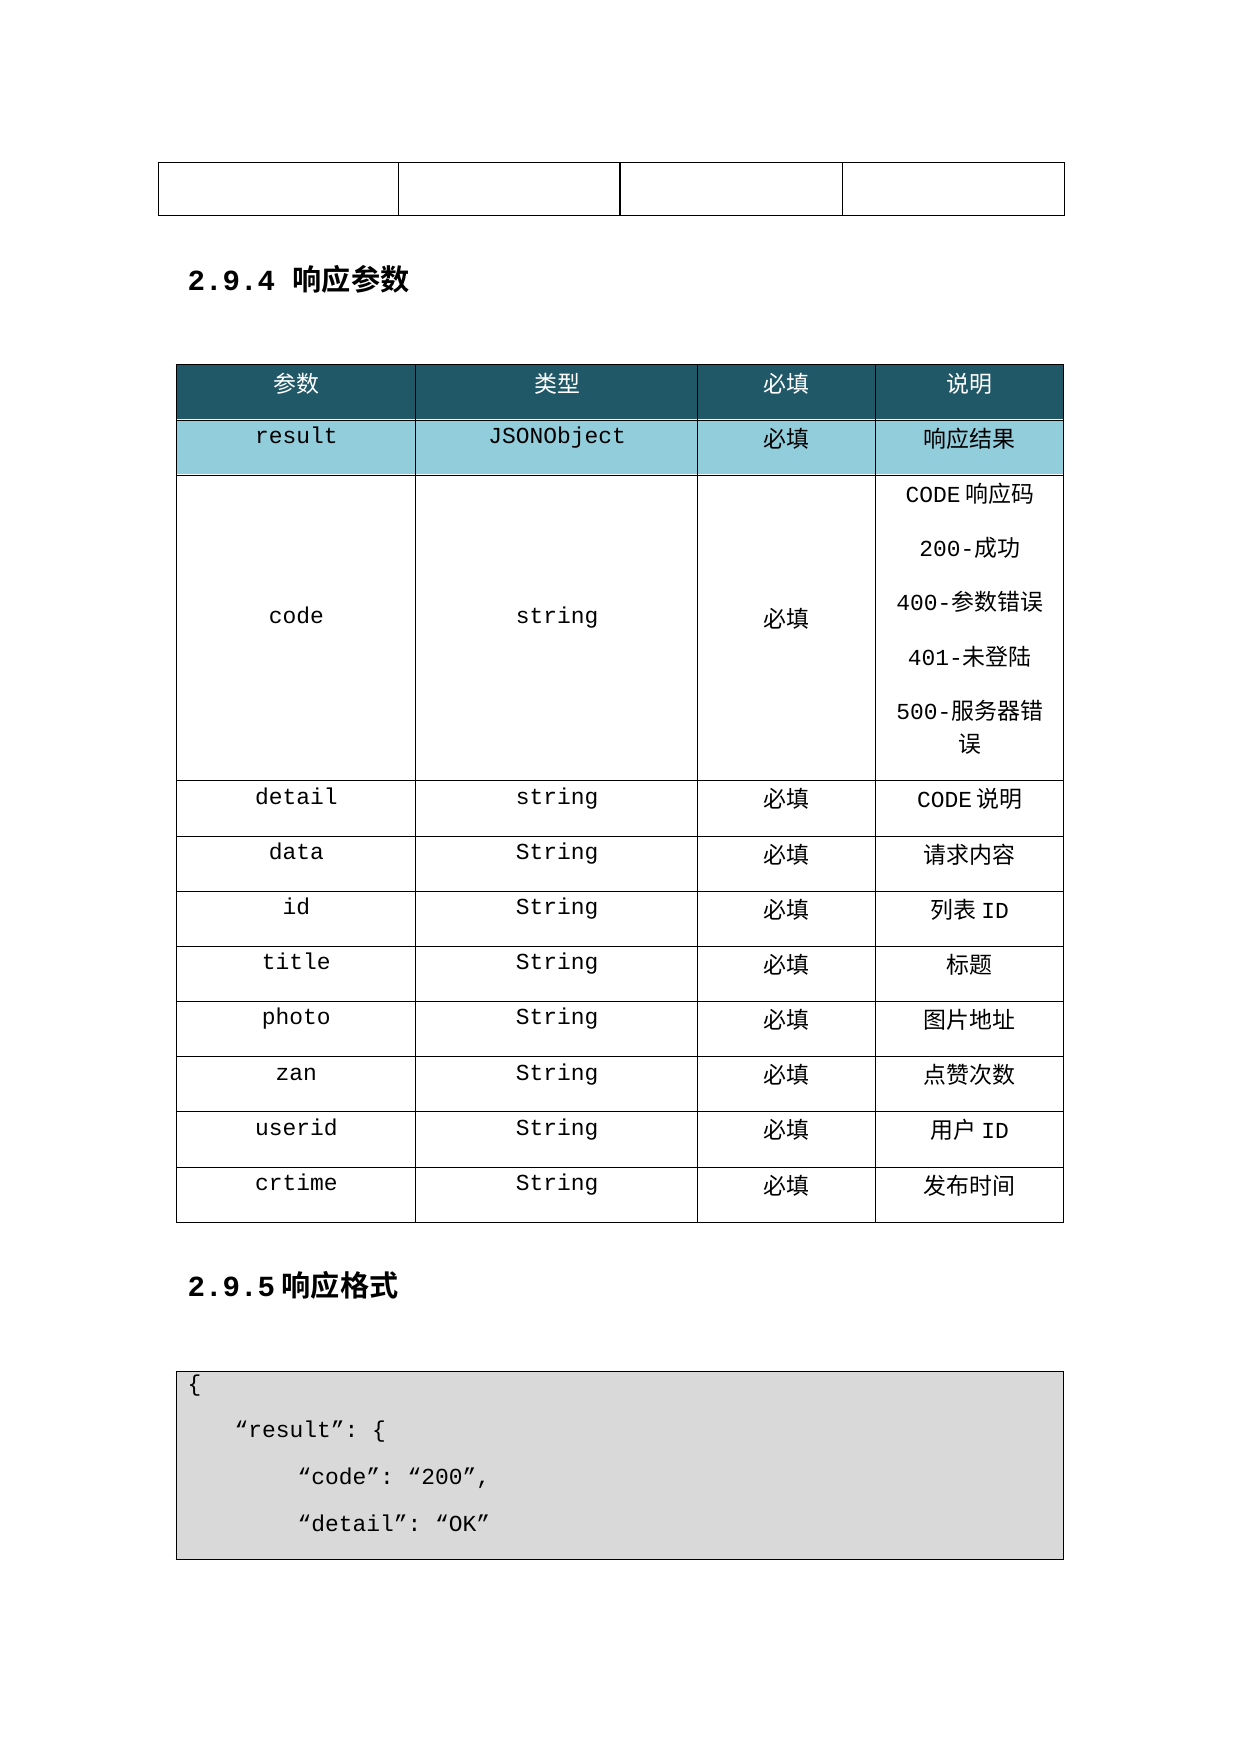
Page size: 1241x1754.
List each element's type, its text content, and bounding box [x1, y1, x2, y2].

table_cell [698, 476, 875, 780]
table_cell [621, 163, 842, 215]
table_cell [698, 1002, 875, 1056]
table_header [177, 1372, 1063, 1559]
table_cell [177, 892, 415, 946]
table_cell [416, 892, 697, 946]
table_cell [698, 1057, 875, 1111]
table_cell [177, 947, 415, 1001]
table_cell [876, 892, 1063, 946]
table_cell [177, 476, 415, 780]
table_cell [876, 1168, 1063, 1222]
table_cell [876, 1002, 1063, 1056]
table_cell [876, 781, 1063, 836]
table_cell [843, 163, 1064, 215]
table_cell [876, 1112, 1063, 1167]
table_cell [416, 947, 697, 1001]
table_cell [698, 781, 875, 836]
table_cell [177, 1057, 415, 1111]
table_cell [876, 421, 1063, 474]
subtitle 2.9.4 响应参数 [187, 245, 1053, 310]
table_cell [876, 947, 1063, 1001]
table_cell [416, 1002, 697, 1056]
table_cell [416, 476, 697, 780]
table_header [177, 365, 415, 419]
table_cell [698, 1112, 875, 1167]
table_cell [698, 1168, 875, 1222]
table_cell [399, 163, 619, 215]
subtitle 2.9.5 响应格式 [187, 1252, 1053, 1317]
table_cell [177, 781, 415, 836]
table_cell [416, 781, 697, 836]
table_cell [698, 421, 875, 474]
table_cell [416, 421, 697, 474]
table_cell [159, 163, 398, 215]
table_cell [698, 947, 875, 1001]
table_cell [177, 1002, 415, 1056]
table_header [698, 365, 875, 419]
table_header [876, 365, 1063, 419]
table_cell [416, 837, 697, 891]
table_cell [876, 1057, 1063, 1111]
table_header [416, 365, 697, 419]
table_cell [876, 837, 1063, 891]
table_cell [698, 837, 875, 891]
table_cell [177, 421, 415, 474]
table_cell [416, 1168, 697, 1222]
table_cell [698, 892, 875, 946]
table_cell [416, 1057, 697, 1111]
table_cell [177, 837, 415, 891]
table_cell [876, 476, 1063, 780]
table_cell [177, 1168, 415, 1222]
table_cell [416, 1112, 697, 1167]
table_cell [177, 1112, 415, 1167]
